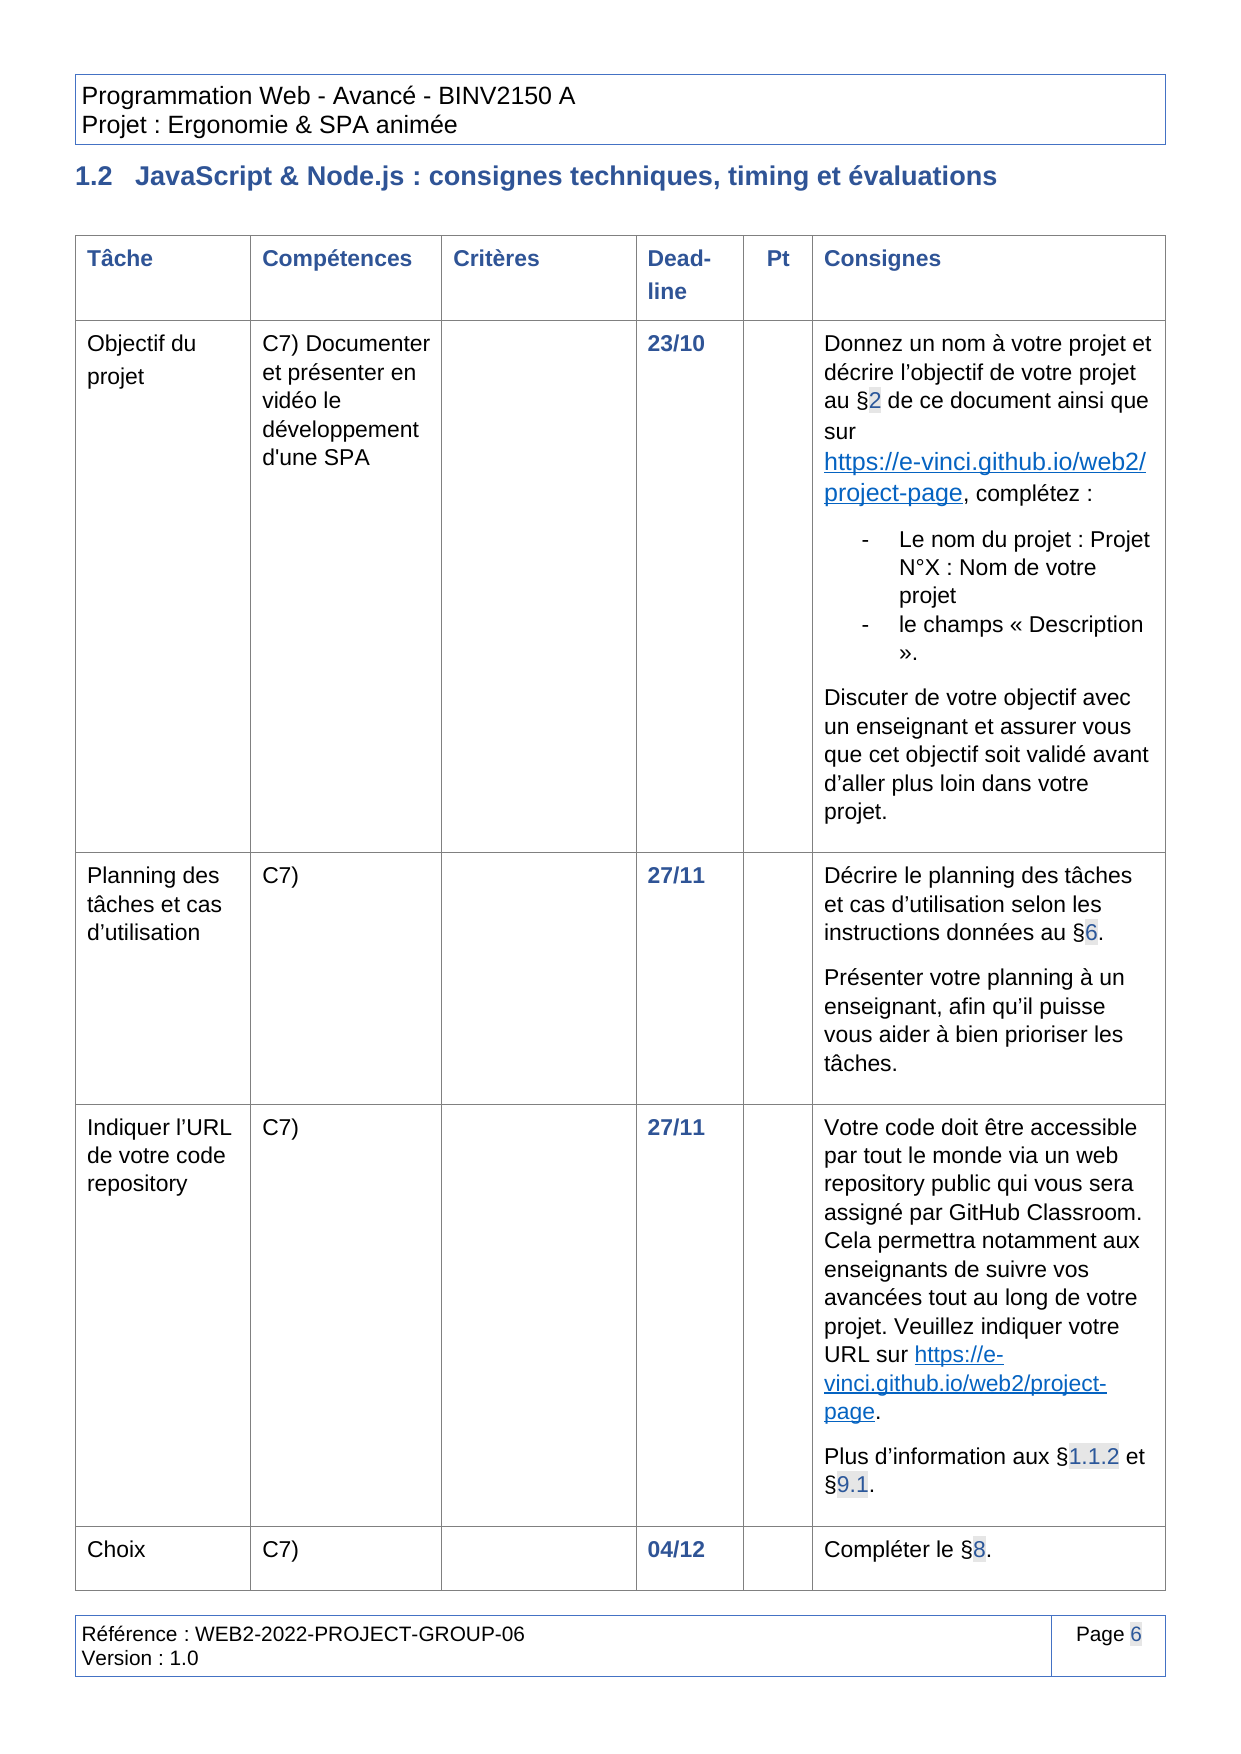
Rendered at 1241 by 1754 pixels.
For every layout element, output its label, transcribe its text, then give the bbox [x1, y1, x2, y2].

table_header Pt [744, 236, 812, 320]
table_cell 23/10 [637, 321, 743, 852]
table_cell Décrire le planning des tâches et cas d’utilisation selon les instructions données au §6. Présenter votre planning à un enseignant, afin qu’il puisse vous aider à bien prioriser les tâches. [813, 853, 1165, 1104]
table_cell Objectif du projet [76, 321, 250, 852]
subtitle JavaScript & Node.js : consignes techniques, timing et évaluations [75, 160, 1165, 191]
table_cell [744, 1105, 812, 1526]
table_cell C7) [251, 853, 441, 1104]
table_cell Votre code doit être accessible par tout le monde via un web repository public qui vous sera assigné par GitHub Classroom. Cela permettra notamment aux enseignants de suivre vos avancées tout au long de votre projet. Veuillez indiquer votre URL sur https://e-vinci.github.io/web2/project-page. Plus d’information aux §1.1.2 et §9.1. [813, 1105, 1165, 1526]
table_cell Donnez un nom à votre projet et décrire l’objectif de votre projet au §2 de ce document ainsi que sur https://e-vinci.github.io/web2/project-page, complétez : Le nom du projet : Projet N°X : Nom de votre projet le champs « Description ». Discuter de votre objectif avec un enseignant et assurer vous que cet objectif soit validé avant d’aller plus loin dans votre projet. [813, 321, 1165, 852]
table_cell [744, 853, 812, 1104]
table_cell Planning des tâches et cas d’utilisation [76, 853, 250, 1104]
table_header Dead-line [637, 236, 743, 320]
table_cell [744, 321, 812, 852]
table_cell 27/11 [637, 1105, 743, 1526]
table_header Critères [442, 236, 636, 320]
table_cell Indiquer l’URL de votre code repository [76, 1105, 250, 1526]
table_cell C7) [251, 1105, 441, 1526]
table_cell C7) [251, 1527, 441, 1590]
table_cell [744, 1527, 812, 1590]
table_header Compétences [251, 236, 441, 320]
table_cell 04/12 [637, 1527, 743, 1590]
table_cell [442, 321, 636, 852]
table_cell [442, 853, 636, 1104]
table_header Consignes [813, 236, 1165, 320]
table_cell [442, 1527, 636, 1590]
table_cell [813, 1527, 1165, 1590]
table_cell C7) Documenter et présenter en vidéo le développement d'une SPA [251, 321, 441, 852]
table_cell [442, 1105, 636, 1526]
table_cell Choix technologiques [76, 1527, 250, 1590]
table_cell 27/11 [637, 853, 743, 1104]
table_header Tâche [76, 236, 250, 320]
